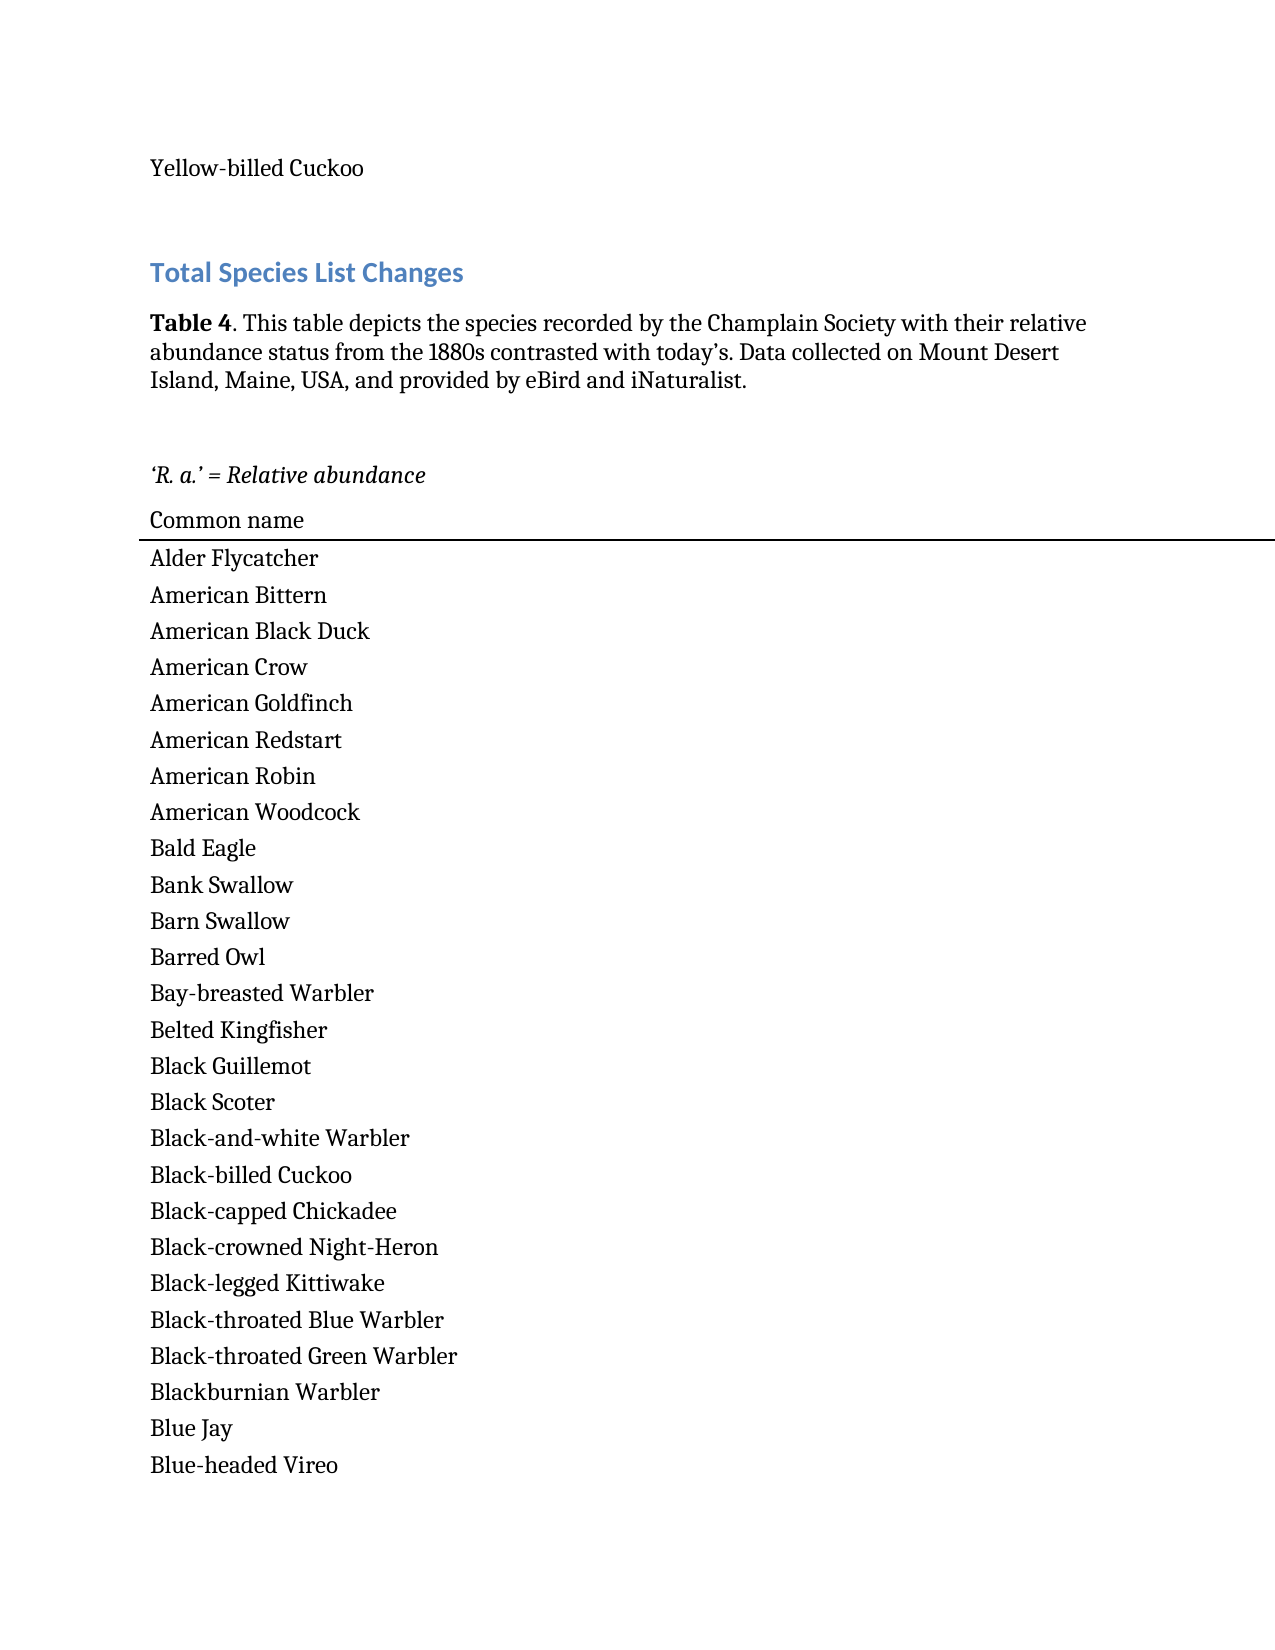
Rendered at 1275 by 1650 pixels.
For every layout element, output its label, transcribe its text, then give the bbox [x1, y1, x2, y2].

table_cell American Bittern [139, 577, 1275, 613]
table_cell Bank Swallow [139, 867, 1275, 903]
table_cell Black Guillemot [139, 1048, 1275, 1084]
table_cell Blue-headed Vireo [139, 1447, 1275, 1483]
table_cell American Goldfinch [139, 686, 1275, 722]
table_cell Black-and-white Warbler [139, 1121, 1275, 1157]
table_cell Alder Flycatcher [139, 541, 1275, 577]
table_cell Black-billed Cuckoo [139, 1157, 1275, 1193]
table_cell Belted Kingfisher [139, 1012, 1275, 1048]
table_header Common name [139, 503, 1275, 539]
table_cell American Redstart [139, 722, 1275, 758]
text Table 4. This table depicts the species recorded by the Champlain Society with their relative abundance status from the 1880s contrasted with today’s. Data collected on Mount Desert Island, Maine, USA, and provided by eBird and iNaturalist. [150, 309, 1125, 395]
table_cell Black-throated Blue Warbler [139, 1302, 1275, 1338]
table_cell American Black Duck [139, 613, 1275, 649]
table_cell Barn Swallow [139, 903, 1275, 939]
table_cell American Woodcock [139, 794, 1275, 831]
table_cell Yellow-billed Cuckoo [139, 150, 1275, 186]
text ‘R. a.’ = Relative abundance [150, 461, 1125, 490]
table_cell Blackburnian Warbler [139, 1374, 1275, 1411]
table_cell Black-legged Kittiwake [139, 1266, 1275, 1302]
table_cell American Robin [139, 758, 1275, 794]
subtitle Total Species List Changes [150, 254, 1125, 290]
table_cell Bald Eagle [139, 831, 1275, 867]
table_cell Black-capped Chickadee [139, 1193, 1275, 1229]
table_cell Black-crowned Night-Heron [139, 1229, 1275, 1266]
table_cell Blue Jay [139, 1411, 1275, 1447]
table_cell Black Scoter [139, 1084, 1275, 1121]
table_cell American Crow [139, 649, 1275, 686]
table_cell Barred Owl [139, 939, 1275, 976]
table_cell Bay-breasted Warbler [139, 976, 1275, 1012]
table_cell Black-throated Green Warbler [139, 1338, 1275, 1374]
